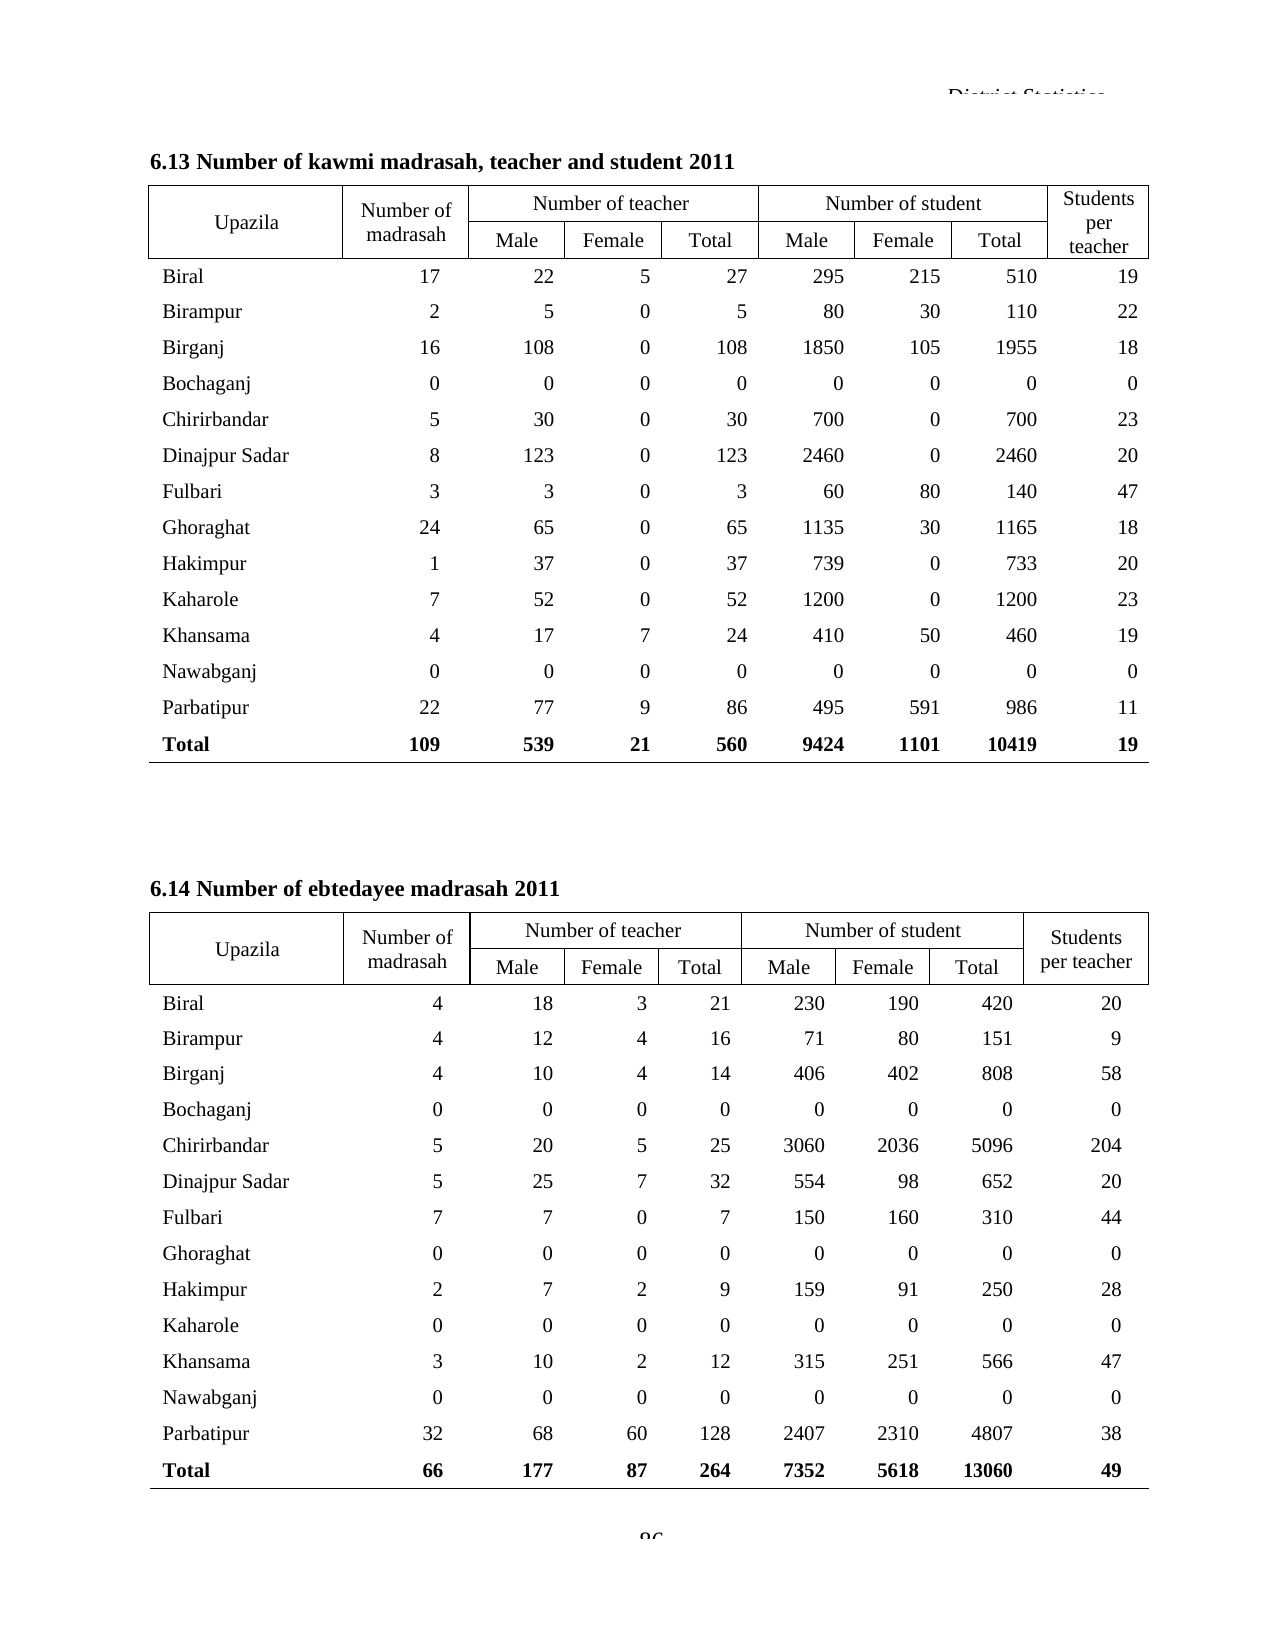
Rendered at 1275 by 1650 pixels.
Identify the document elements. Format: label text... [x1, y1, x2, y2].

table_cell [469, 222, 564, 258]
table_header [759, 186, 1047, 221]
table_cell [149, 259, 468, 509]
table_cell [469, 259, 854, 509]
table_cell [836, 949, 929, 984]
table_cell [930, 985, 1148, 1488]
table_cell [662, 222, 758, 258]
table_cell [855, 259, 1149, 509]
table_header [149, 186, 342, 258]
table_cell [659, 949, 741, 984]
list Number of kawmi madrasah, teacher and student 2011 [150, 148, 1171, 175]
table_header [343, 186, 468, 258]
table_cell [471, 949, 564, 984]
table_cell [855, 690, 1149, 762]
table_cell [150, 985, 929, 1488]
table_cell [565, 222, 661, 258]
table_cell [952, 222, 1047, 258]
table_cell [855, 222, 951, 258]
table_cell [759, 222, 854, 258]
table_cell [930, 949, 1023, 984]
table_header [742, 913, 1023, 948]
list Number of ebtedayee madrasah 2011 [150, 875, 1171, 902]
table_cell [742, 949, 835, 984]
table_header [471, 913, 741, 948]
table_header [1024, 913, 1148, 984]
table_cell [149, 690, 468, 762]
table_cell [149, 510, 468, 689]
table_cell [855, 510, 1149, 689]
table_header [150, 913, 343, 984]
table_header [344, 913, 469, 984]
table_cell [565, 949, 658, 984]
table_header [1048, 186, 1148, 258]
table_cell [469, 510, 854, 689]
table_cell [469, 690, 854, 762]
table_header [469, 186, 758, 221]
